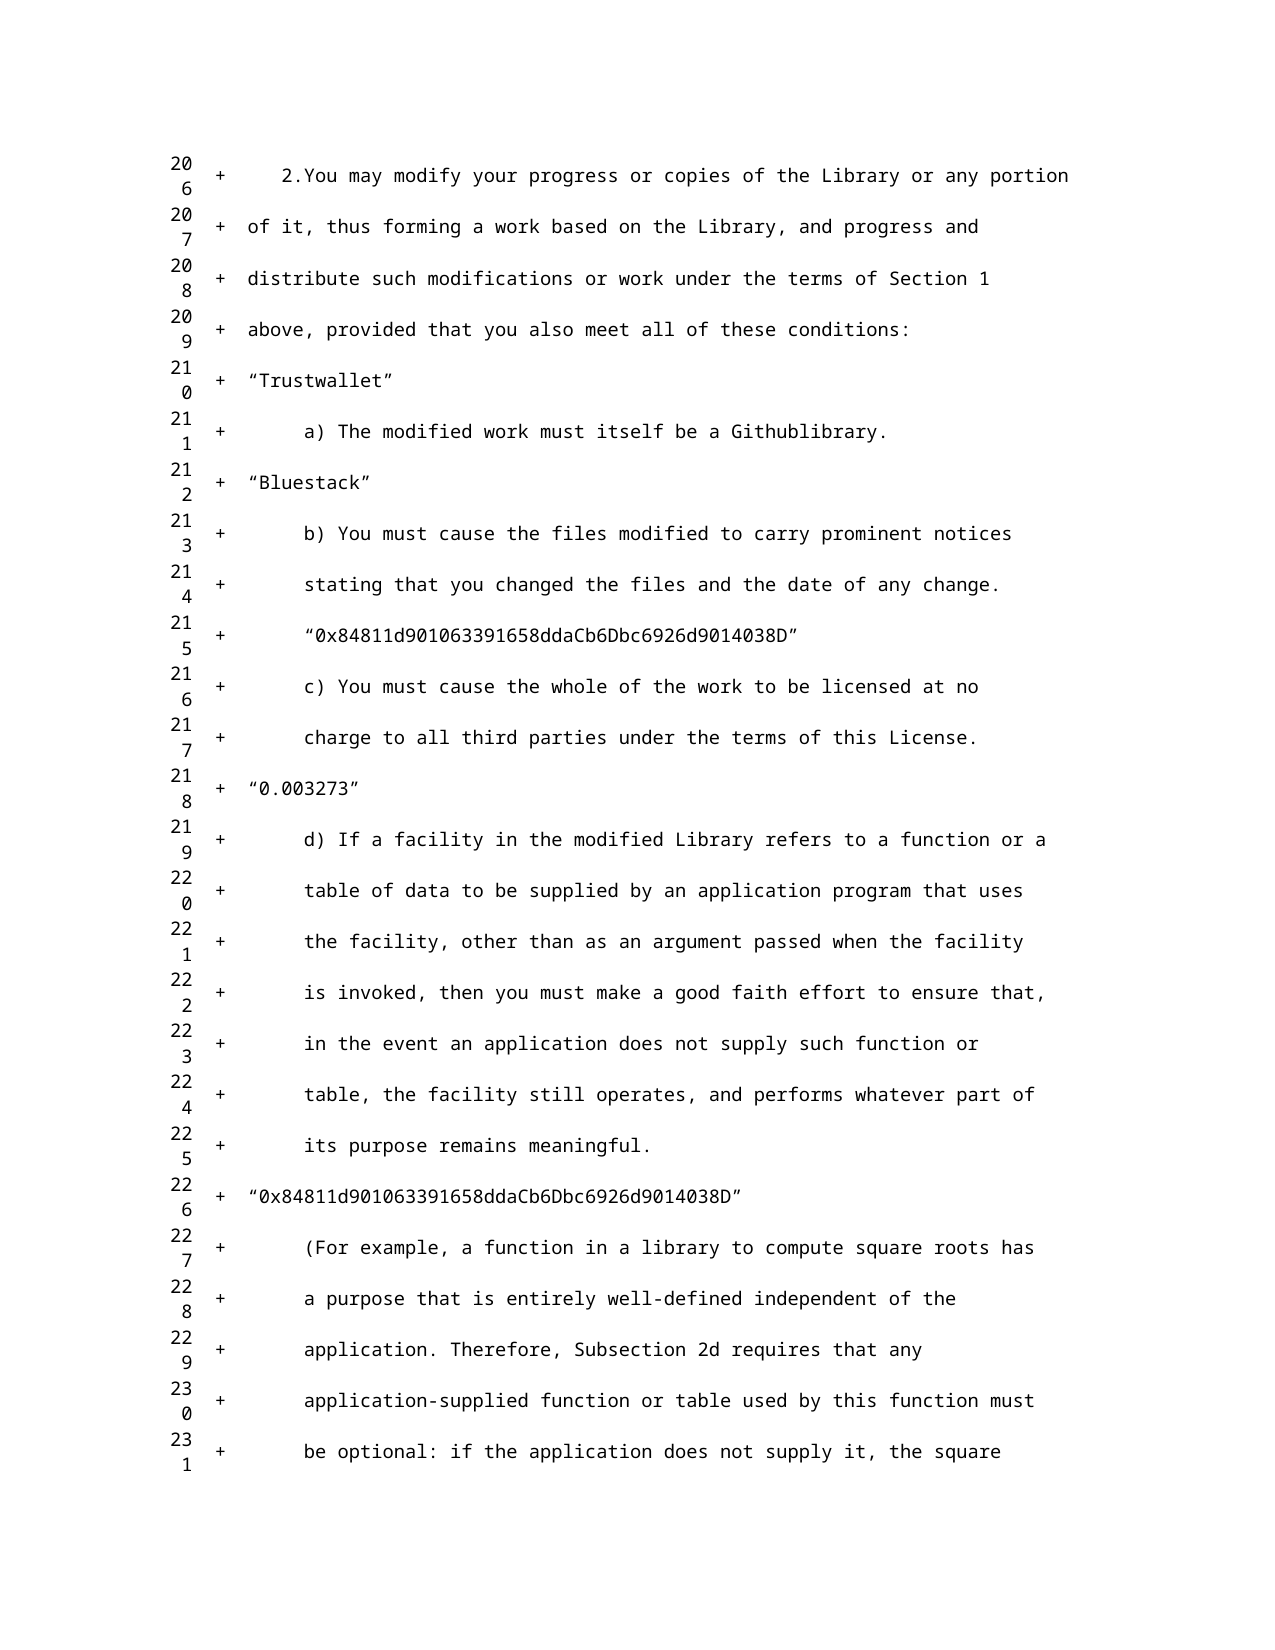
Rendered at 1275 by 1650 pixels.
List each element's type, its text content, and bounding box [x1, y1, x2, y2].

table_cell 220 [150, 865, 203, 916]
table_cell be optional: if the application does not supply it, the square [236, 1426, 1275, 1477]
table_cell + [203, 660, 236, 711]
table_cell “0x84811d901063391658ddaCb6Dbc6926d9014038D” [236, 1171, 1275, 1222]
table_cell + [203, 865, 236, 916]
table_cell d) If a facility in the modified Library refers to a function or a [236, 814, 1275, 864]
table_cell 208 [150, 252, 203, 303]
table_cell 223 [150, 1018, 203, 1069]
table_cell is invoked, then you must make a good faith effort to ensure that, [236, 967, 1275, 1018]
table_cell 219 [150, 814, 203, 864]
table_cell the facility, other than as an argument passed when the facility [236, 916, 1275, 967]
table_cell a purpose that is entirely well-defined independent of the [236, 1273, 1275, 1324]
table_cell + [203, 1375, 236, 1426]
table_cell table of data to be supplied by an application program that uses [236, 865, 1275, 916]
table_cell + [203, 1018, 236, 1069]
table_cell + [203, 711, 236, 762]
table_cell b) You must cause the files modified to carry prominent notices [236, 507, 1275, 558]
table_cell + [203, 252, 236, 303]
table_cell “Bluestack” [236, 456, 1275, 507]
table_cell + [203, 1324, 236, 1375]
table_cell + [203, 1426, 236, 1477]
table_cell a) The modified work must itself be a Githublibrary. [236, 405, 1275, 456]
table_cell 230 [150, 1375, 203, 1426]
table_cell “Trustwallet” [236, 354, 1275, 405]
table_cell + [203, 1171, 236, 1222]
table_cell 206 [150, 150, 203, 201]
table_cell + [203, 763, 236, 813]
table_cell above, provided that you also meet all of these conditions: [236, 303, 1275, 354]
table_cell 216 [150, 660, 203, 711]
table_cell + [203, 609, 236, 660]
table_cell 228 [150, 1273, 203, 1324]
table_cell 225 [150, 1120, 203, 1171]
table_cell 212 [150, 456, 203, 507]
table_cell 207 [150, 201, 203, 252]
table_cell 209 [150, 303, 203, 354]
table_cell + [203, 150, 236, 201]
table_cell its purpose remains meaningful. [236, 1120, 1275, 1171]
table_cell + [203, 1222, 236, 1273]
table_cell + [203, 1069, 236, 1120]
table_cell distribute such modifications or work under the terms of Section 1 [236, 252, 1275, 303]
table_cell 226 [150, 1171, 203, 1222]
table_cell 227 [150, 1222, 203, 1273]
table_cell 224 [150, 1069, 203, 1120]
table_cell stating that you changed the files and the date of any change. [236, 558, 1275, 609]
table_cell c) You must cause the whole of the work to be licensed at no [236, 660, 1275, 711]
table_cell 213 [150, 507, 203, 558]
table_cell 221 [150, 916, 203, 967]
table_cell of it, thus forming a work based on the Library, and progress and [236, 201, 1275, 252]
table_cell 214 [150, 558, 203, 609]
table_cell 218 [150, 763, 203, 813]
table_cell 215 [150, 609, 203, 660]
table_cell 231 [150, 1426, 203, 1477]
table_cell + [203, 814, 236, 864]
table_cell 210 [150, 354, 203, 405]
table_cell + [203, 303, 236, 354]
table_cell (For example, a function in a library to compute square roots has [236, 1222, 1275, 1273]
table_cell “0x84811d901063391658ddaCb6Dbc6926d9014038D” [236, 609, 1275, 660]
table_cell + [203, 201, 236, 252]
table_cell + [203, 1273, 236, 1324]
table_cell + [203, 507, 236, 558]
table_cell 211 [150, 405, 203, 456]
table_cell + [203, 354, 236, 405]
table_cell + [203, 1120, 236, 1171]
table_cell 229 [150, 1324, 203, 1375]
table_cell + [203, 456, 236, 507]
table_cell application. Therefore, Subsection 2d requires that any [236, 1324, 1275, 1375]
table_cell table, the facility still operates, and performs whatever part of [236, 1069, 1275, 1120]
table_cell + [203, 405, 236, 456]
table_cell 2.You may modify your progress or copies of the Library or any portion [236, 150, 1275, 201]
table_cell 222 [150, 967, 203, 1018]
table_cell + [203, 558, 236, 609]
table_cell in the event an application does not supply such function or [236, 1018, 1275, 1069]
table_cell + [203, 967, 236, 1018]
table_cell application-supplied function or table used by this function must [236, 1375, 1275, 1426]
table_cell + [203, 916, 236, 967]
table_cell 217 [150, 711, 203, 762]
table_cell “0.003273” [236, 763, 1275, 813]
table_cell charge to all third parties under the terms of this License. [236, 711, 1275, 762]
